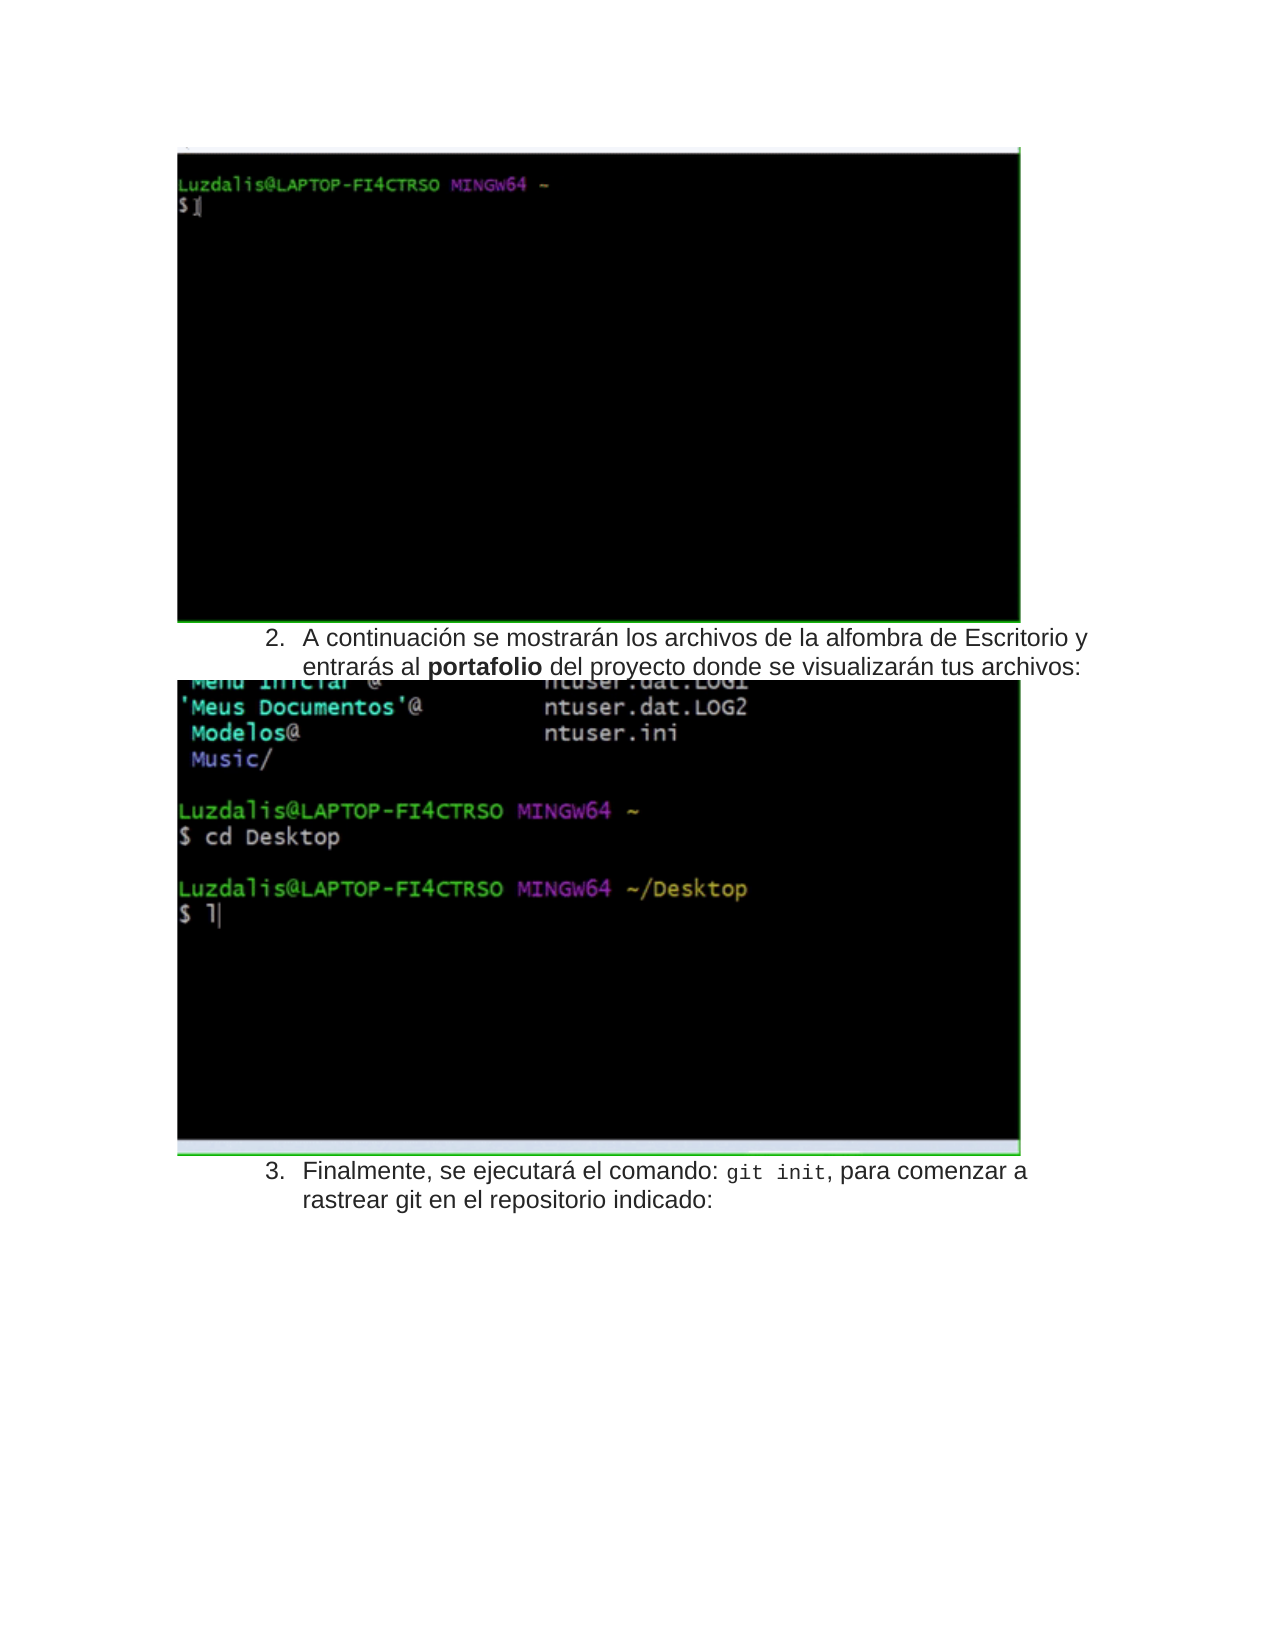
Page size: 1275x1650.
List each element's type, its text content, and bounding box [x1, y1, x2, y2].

list A continuación se mostrarán los archivos de la alfombra de Escritorio y entrarás al portafolio del proyecto donde se visualizarán tus archivos: [265, 623, 1098, 680]
list Finalmente, se ejecutará el comando: git init, para comenzar a rastrear git en el repositorio indicado: [265, 1156, 1098, 1214]
picture [177, 147, 1021, 623]
picture [177, 680, 1021, 1156]
